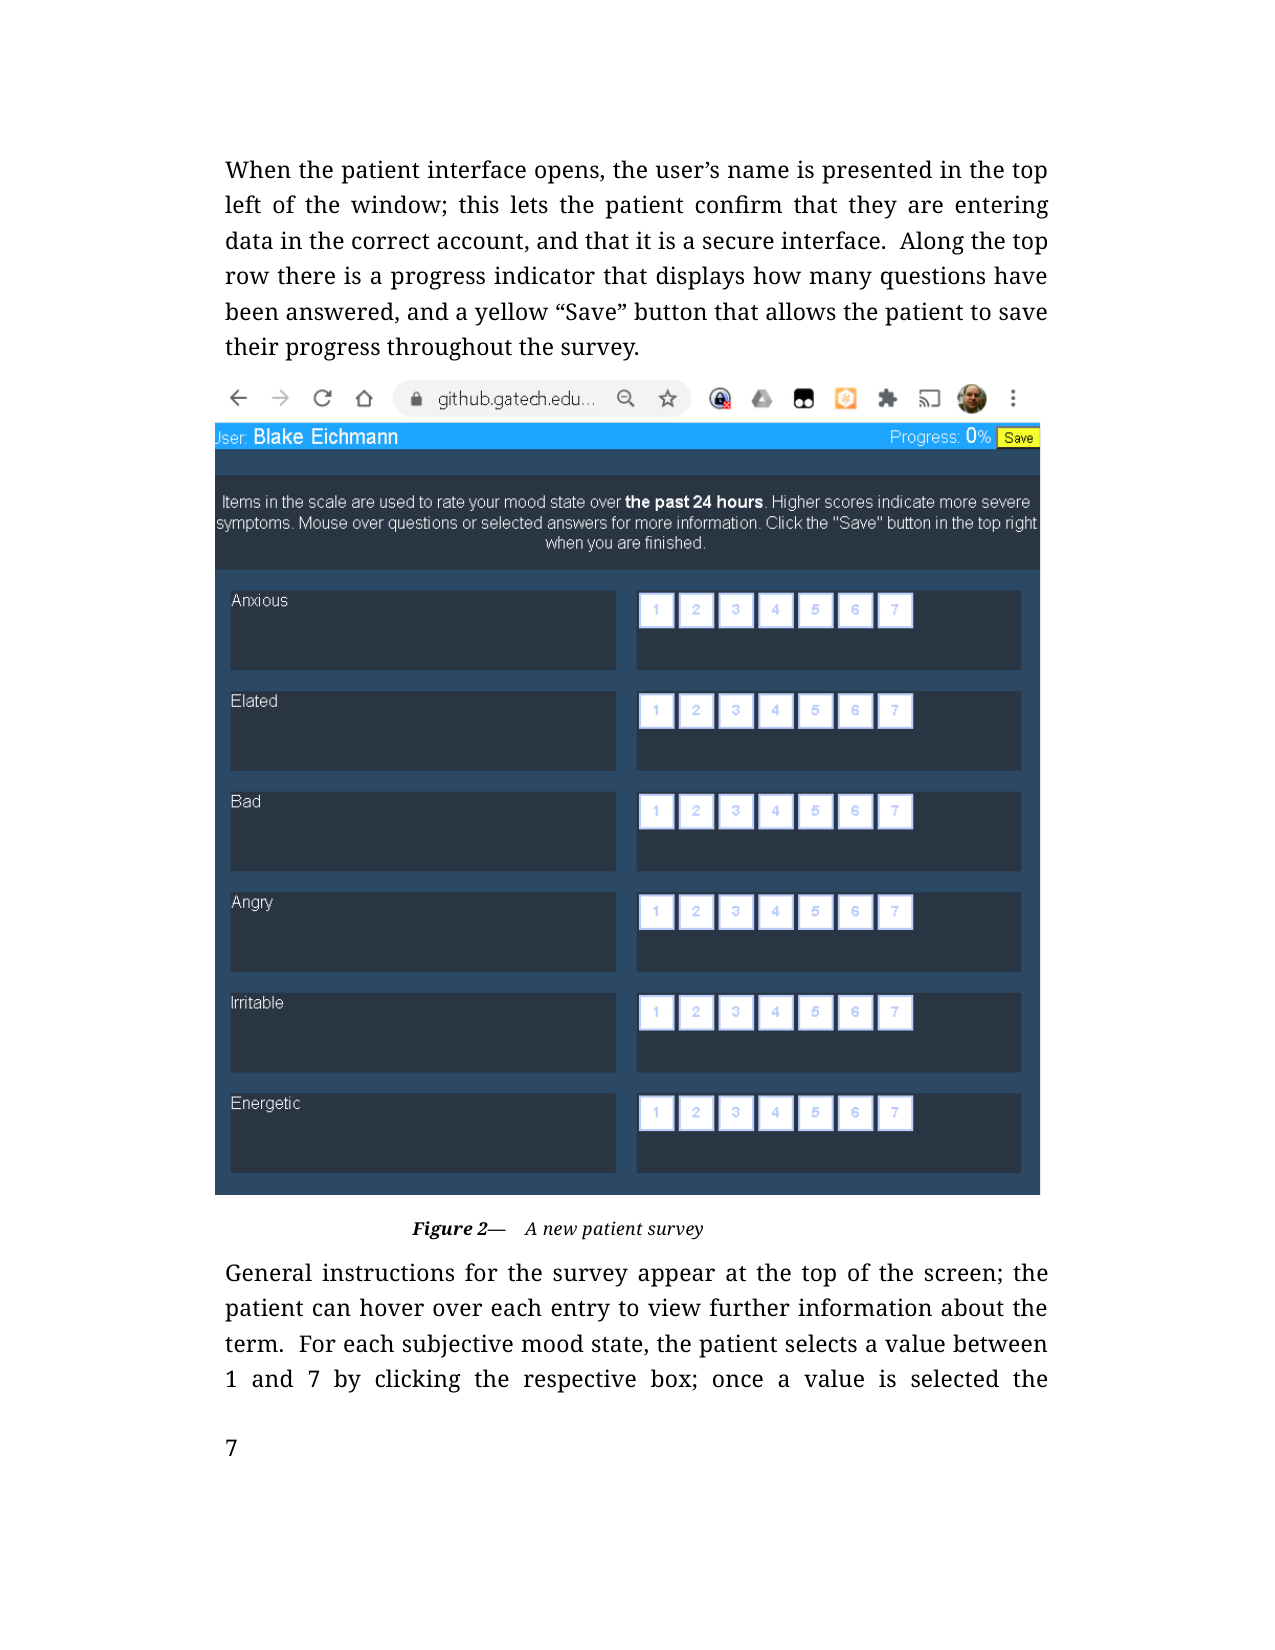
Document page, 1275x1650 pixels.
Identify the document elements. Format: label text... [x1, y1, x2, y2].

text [225, 1253, 1050, 1394]
picture [215, 380, 1040, 1195]
text When the patient interface opens, the user’s name is presented in the top left of the window; this lets the patient confirm that they are entering data in the correct account, and that it is a secure interface. Along the top row there is a progress indicator that displays how many questions have been answered, and a yellow “Save” button that allows the patient to save their progress throughout the survey. [225, 150, 1050, 362]
text A new patient survey [375, 1195, 900, 1241]
